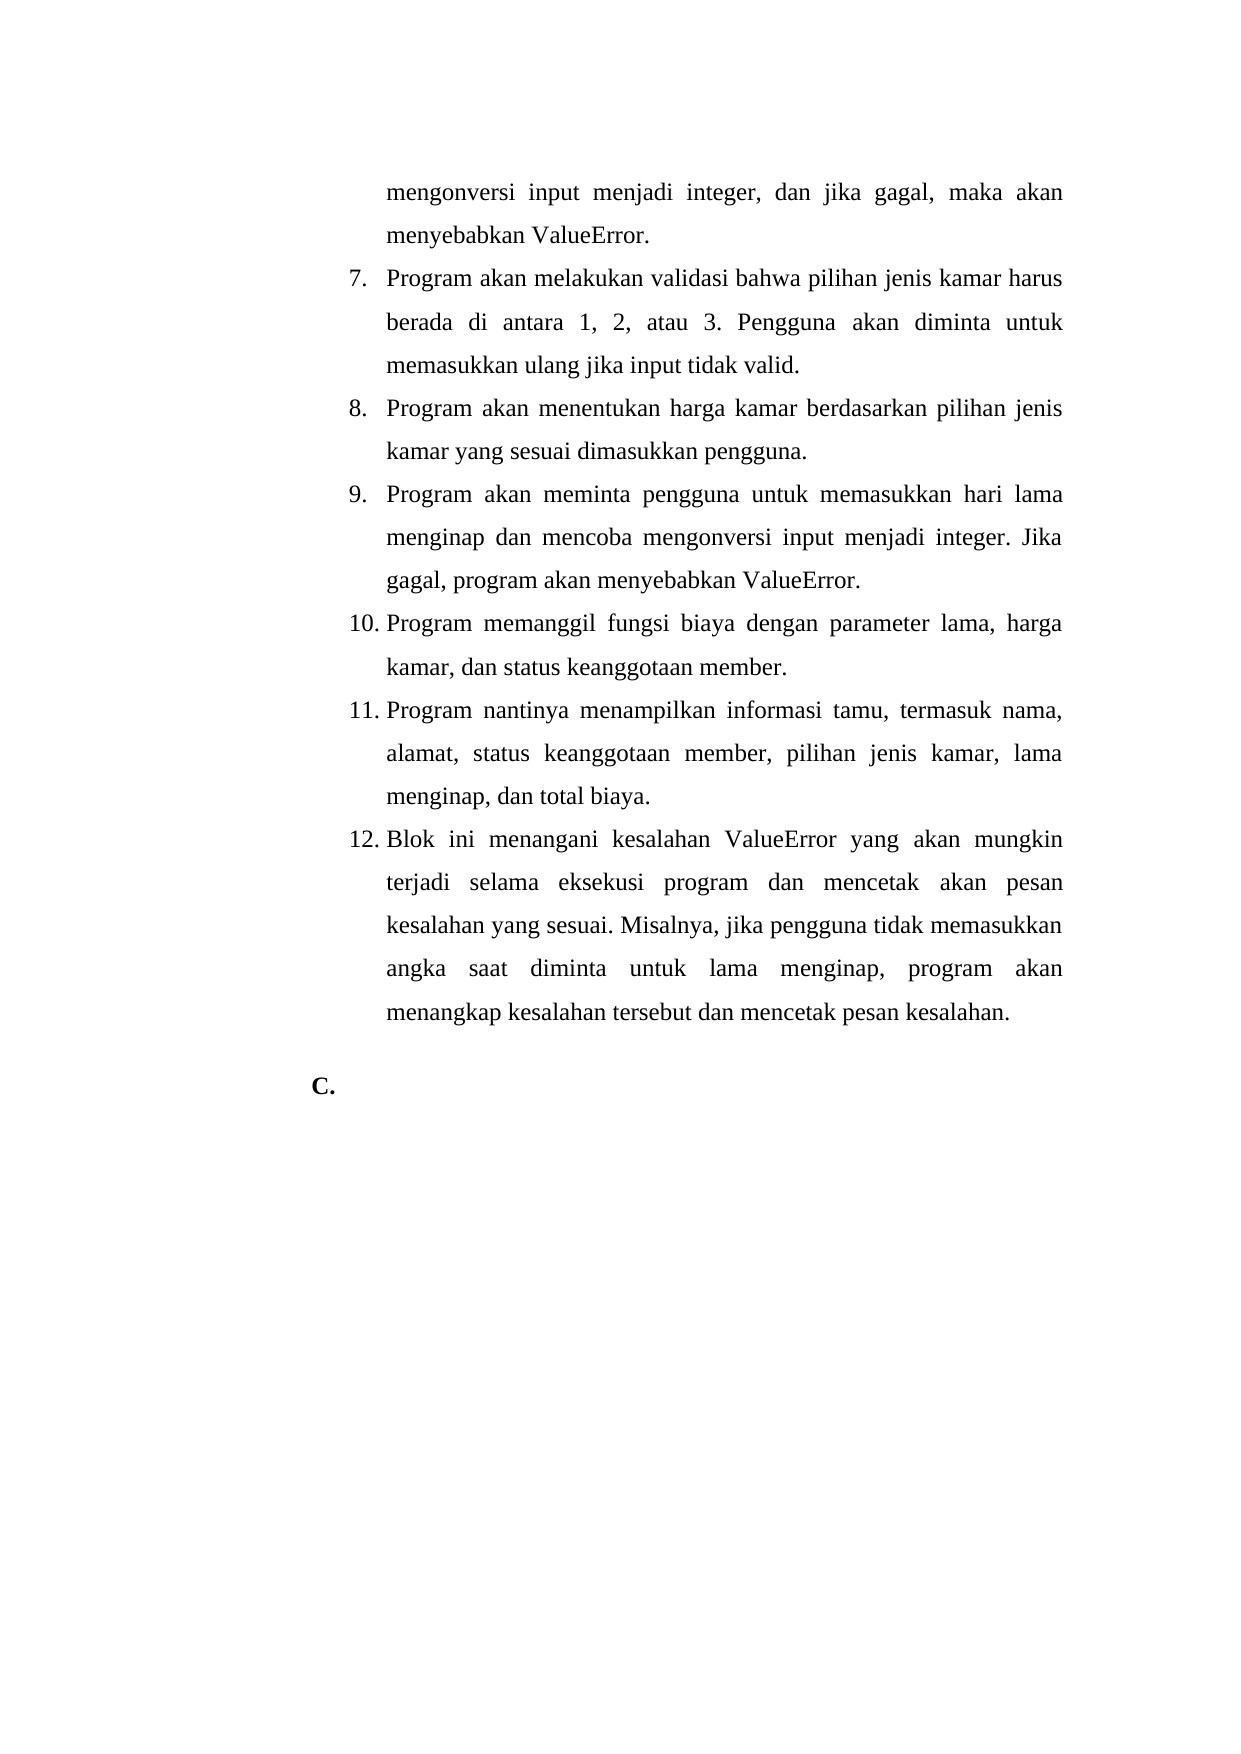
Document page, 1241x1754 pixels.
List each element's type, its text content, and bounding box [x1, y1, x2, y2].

list Program akan menentukan harga kamar berdasarkan pilihan jenis kamar yang sesuai dimasukkan pengguna. [349, 393, 1063, 465]
list Blok ini menangani kesalahan ValueError yang akan mungkin terjadi selama eksekusi program dan mencetak akan pesan kesalahan yang sesuai. Misalnya, jika pengguna tidak memasukkan angka saat diminta untuk lama menginap, program akan menangkap kesalahan tersebut dan mencetak pesan kesalahan. [349, 824, 1063, 1025]
list Program memanggil fungsi biaya dengan parameter lama, harga kamar, dan status keanggotaan member. [349, 608, 1063, 680]
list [349, 177, 1063, 249]
list Program akan melakukan validasi bahwa pilihan jenis kamar harus berada di antara 1, 2, atau 3. Pengguna akan diminta untuk memasukkan ulang jika input tidak valid. [349, 263, 1063, 378]
list Program nantinya menampilkan informasi tamu, termasuk nama, alamat, status keanggotaan member, pilihan jenis kamar, lama menginap, dan total biaya. [349, 695, 1063, 810]
list Program akan meminta pengguna untuk memasukkan hari lama menginap dan mencoba mengonversi input menjadi integer. Jika gagal, program akan menyebabkan ValueError. [349, 479, 1063, 594]
